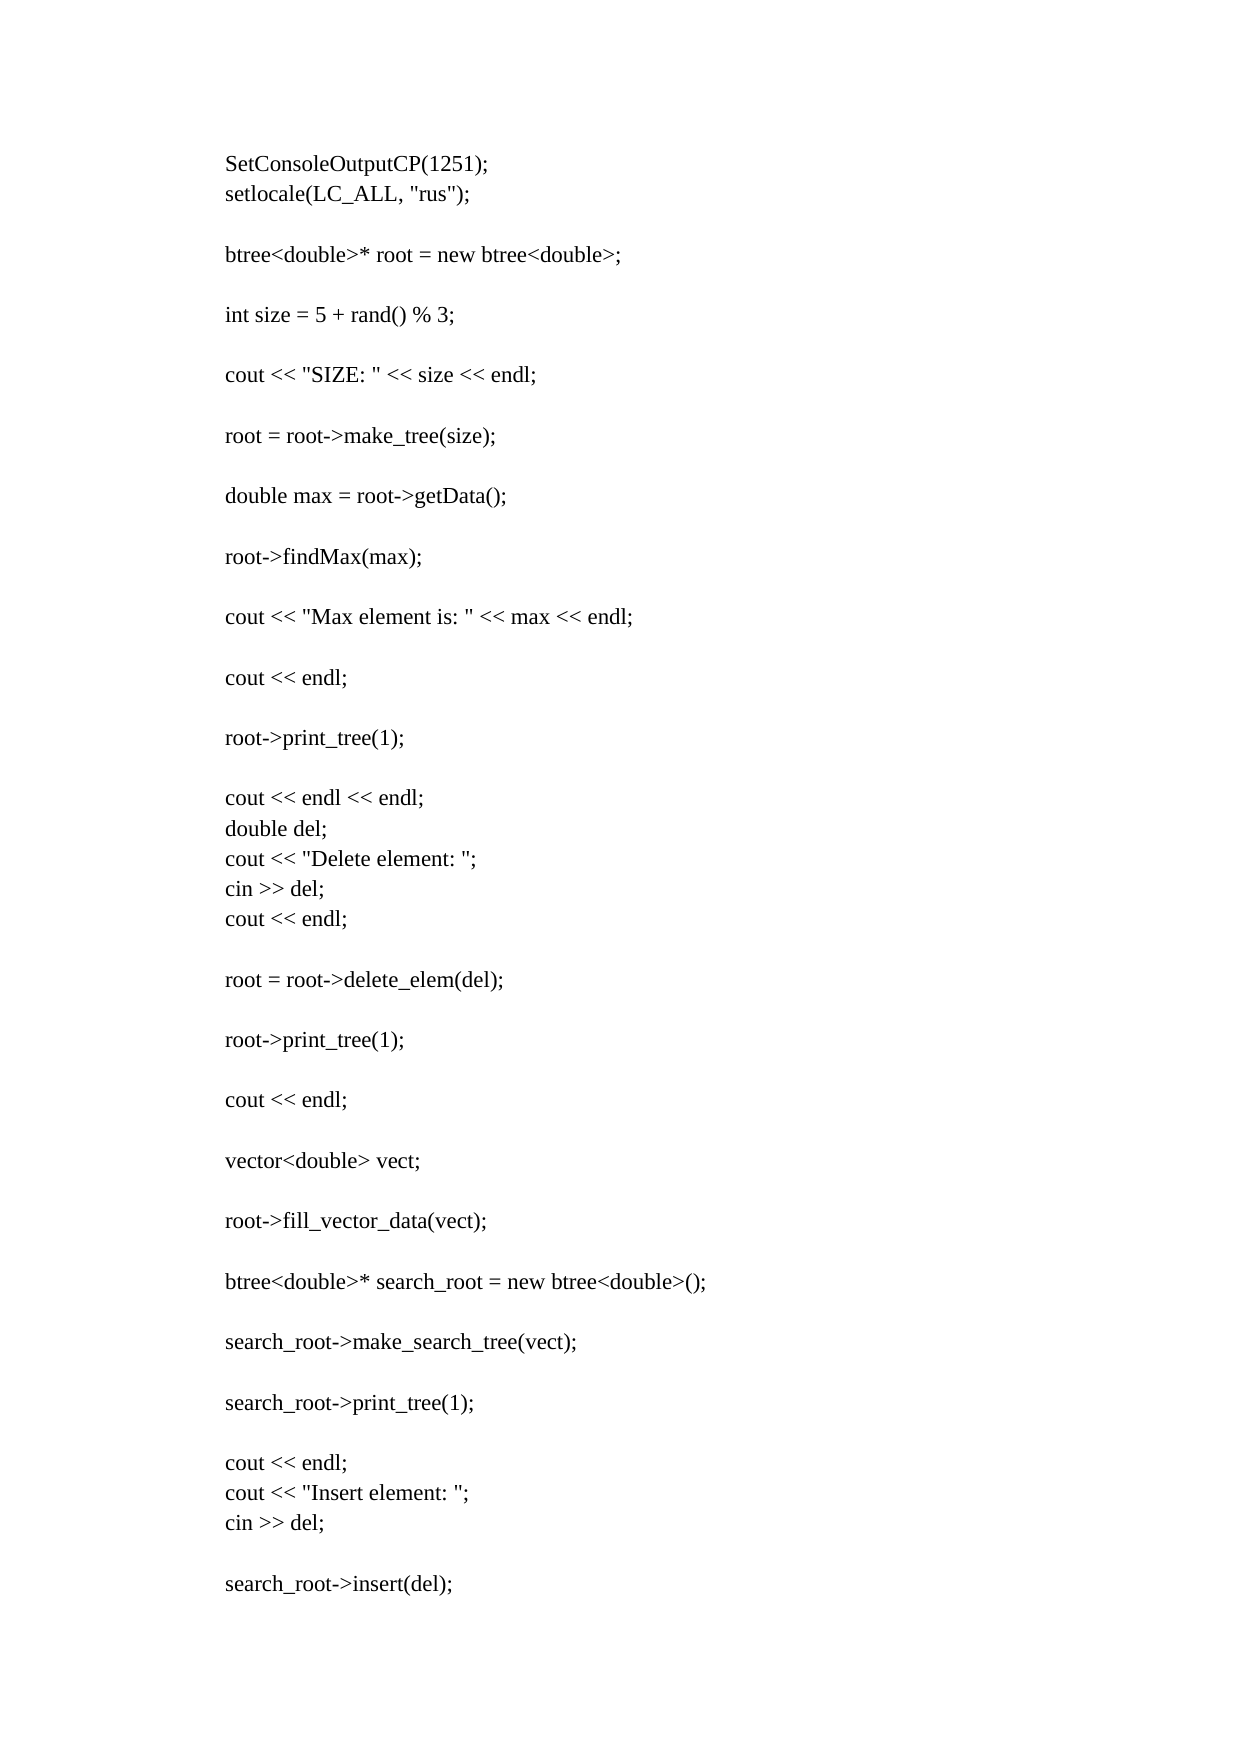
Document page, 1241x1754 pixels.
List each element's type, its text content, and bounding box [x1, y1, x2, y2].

text root->findMax(max); [150, 543, 1090, 569]
text root = root->delete_elem(del); [150, 966, 1090, 992]
text cin >> del; [150, 875, 1090, 901]
text root = root->make_tree(size); [150, 422, 1090, 448]
text setlocale(LC_ALL, "rus"); [150, 180, 1090, 207]
text cout << "SIZE: " << size << endl; [150, 361, 1090, 388]
text cout << endl; [150, 1449, 1090, 1475]
text search_root->print_tree(1); [150, 1388, 1090, 1415]
text cout << "Delete element: "; [150, 845, 1090, 871]
text cin >> del; [150, 1509, 1090, 1536]
text btree<double>* root = new btree<double>; [150, 241, 1090, 267]
text double max = root->getData(); [150, 482, 1090, 509]
text root->print_tree(1); [150, 1026, 1090, 1052]
text root->print_tree(1); [150, 724, 1090, 750]
text cout << "Max element is: " << max << endl; [150, 603, 1090, 629]
text search_root->make_search_tree(vect); [150, 1328, 1090, 1354]
text btree<double>* search_root = new btree<double>(); [150, 1268, 1090, 1294]
text cout << endl; [150, 905, 1090, 932]
text cout << "Insert element: "; [150, 1479, 1090, 1506]
text search_root->insert(del); [150, 1570, 1090, 1596]
text cout << endl; [150, 663, 1090, 690]
text root->fill_vector_data(vect); [150, 1207, 1090, 1234]
text int size = 5 + rand() % 3; [150, 301, 1090, 327]
text double del; [150, 814, 1090, 841]
text SetConsoleOutputCP(1251); [150, 150, 1090, 176]
text vector<double> vect; [150, 1147, 1090, 1173]
text cout << endl; [150, 1086, 1090, 1113]
text cout << endl << endl; [150, 784, 1090, 811]
